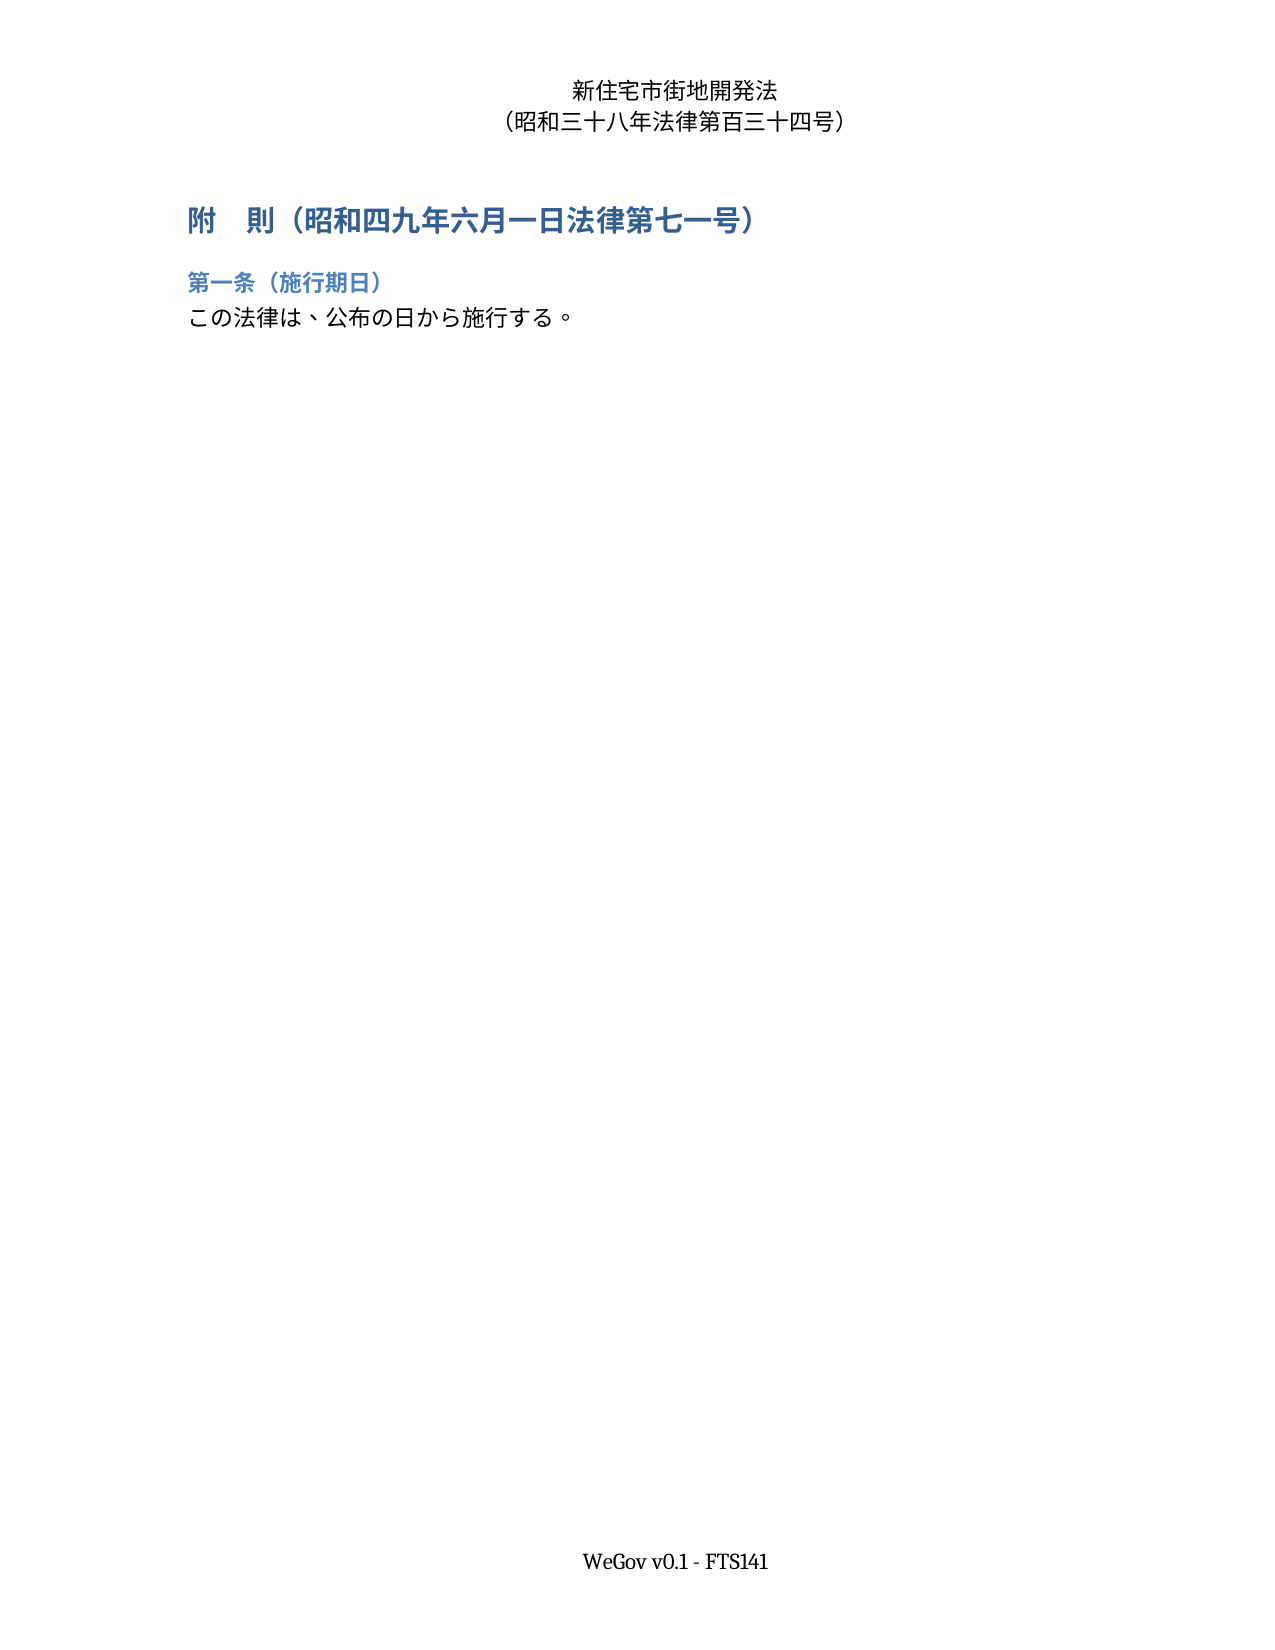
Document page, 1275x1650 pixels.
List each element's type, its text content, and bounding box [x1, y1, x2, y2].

subtitle 第一条（施行期日） [187, 266, 1087, 298]
text この法律は、公布の日から施行する。 [187, 302, 1087, 334]
subtitle 附 則（昭和四九年六月一日法律第七一号） [187, 200, 1087, 240]
